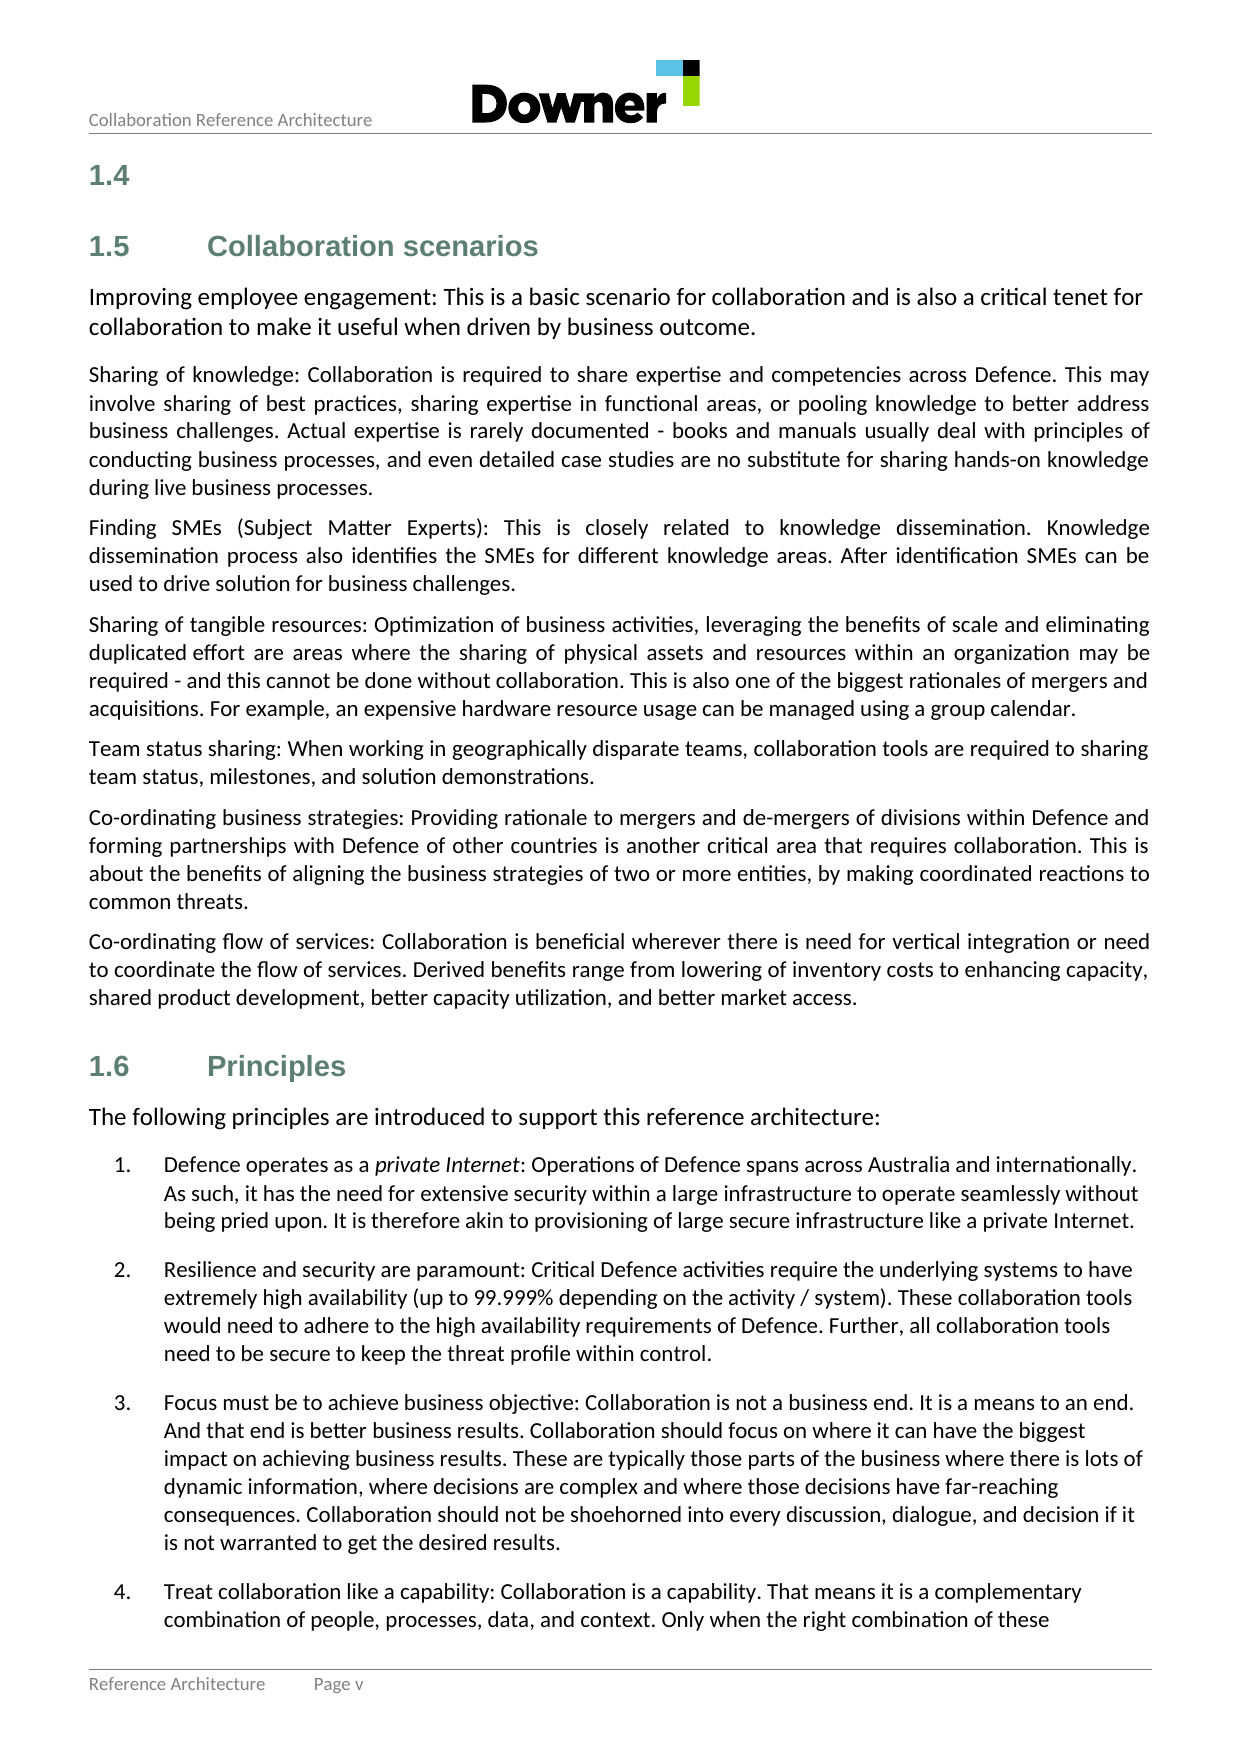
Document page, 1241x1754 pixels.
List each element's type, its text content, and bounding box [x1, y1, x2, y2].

list Sharing of tangible resources: Optimization of business activities, leveraging the benefits of scale and eliminating duplicated effort are areas where the sharing of physical assets and resources within an organization may be required - and this cannot be done without collaboration. This is also one of the biggest rationales of mergers and acquisitions. For example, an expensive hardware resource usage can be managed using a group calendar. [89, 610, 1152, 722]
list Defence operates as a private Internet: Operations of Defence spans across Australia and internationally. As such, it has the need for extensive security within a large infrastructure to operate seamlessly without being pried upon. It is therefore akin to provisioning of large secure infrastructure like a private Internet. [114, 1151, 1152, 1235]
list Co-ordinating business strategies: Providing rationale to mergers and de-mergers of divisions within Defence and forming partnerships with Defence of other countries is another critical area that requires collaboration. This is about the benefits of aligning the business strategies of two or more entities, by making coordinated reactions to common threats. [89, 803, 1152, 915]
text Improving employee engagement: This is a basic scenario for collaboration and is also a critical tenet for collaboration to make it useful when driven by business outcome. [89, 281, 1152, 342]
list Sharing of knowledge: Collaboration is required to share expertise and competencies across Defence. This may involve sharing of best practices, sharing expertise in functional areas, or pooling knowledge to better address business challenges. Actual expertise is rarely documented - books and manuals usually deal with principles of conducting business processes, and even detailed case studies are no substitute for sharing hands-on knowledge during live business processes. [89, 361, 1152, 501]
subtitle Principles [89, 1049, 1152, 1083]
subtitle Collaboration scenarios [89, 228, 1152, 262]
list Co-ordinating flow of services: Collaboration is beneficial wherever there is need for vertical integration or need to coordinate the flow of services. Derived benefits range from lowering of inventory costs to enhancing capacity, shared product development, better capacity utilization, and better market access. [89, 927, 1152, 1012]
text The following principles are introduced to support this reference architecture: [89, 1101, 1152, 1132]
list Resilience and security are paramount: Critical Defence activities require the underlying systems to have extremely high availability (up to 99.999% depending on the activity / system). These collaboration tools would need to adhere to the high availability requirements of Defence. Further, all collaboration tools need to be secure to keep the threat profile within control. [114, 1256, 1152, 1368]
list Team status sharing: When working in geographically disparate teams, collaboration tools are required to sharing team status, milestones, and solution demonstrations. [89, 734, 1152, 790]
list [114, 1577, 1152, 1633]
list Finding SMEs (Subject Matter Experts): This is closely related to knowledge dissemination. Knowledge dissemination process also identifies the SMEs for different knowledge areas. After identification SMEs can be used to drive solution for business challenges. [89, 513, 1152, 597]
list Focus must be to achieve business objective: Collaboration is not a business end. It is a means to an end. And that end is better business results. Collaboration should focus on where it can have the biggest impact on achieving business results. These are typically those parts of the business where there is lots of dynamic information, where decisions are complex and where those decisions have far-reaching consequences. Collaboration should not be shoehorned into every discussion, dialogue, and decision if it is not warranted to get the desired results. [114, 1388, 1152, 1557]
